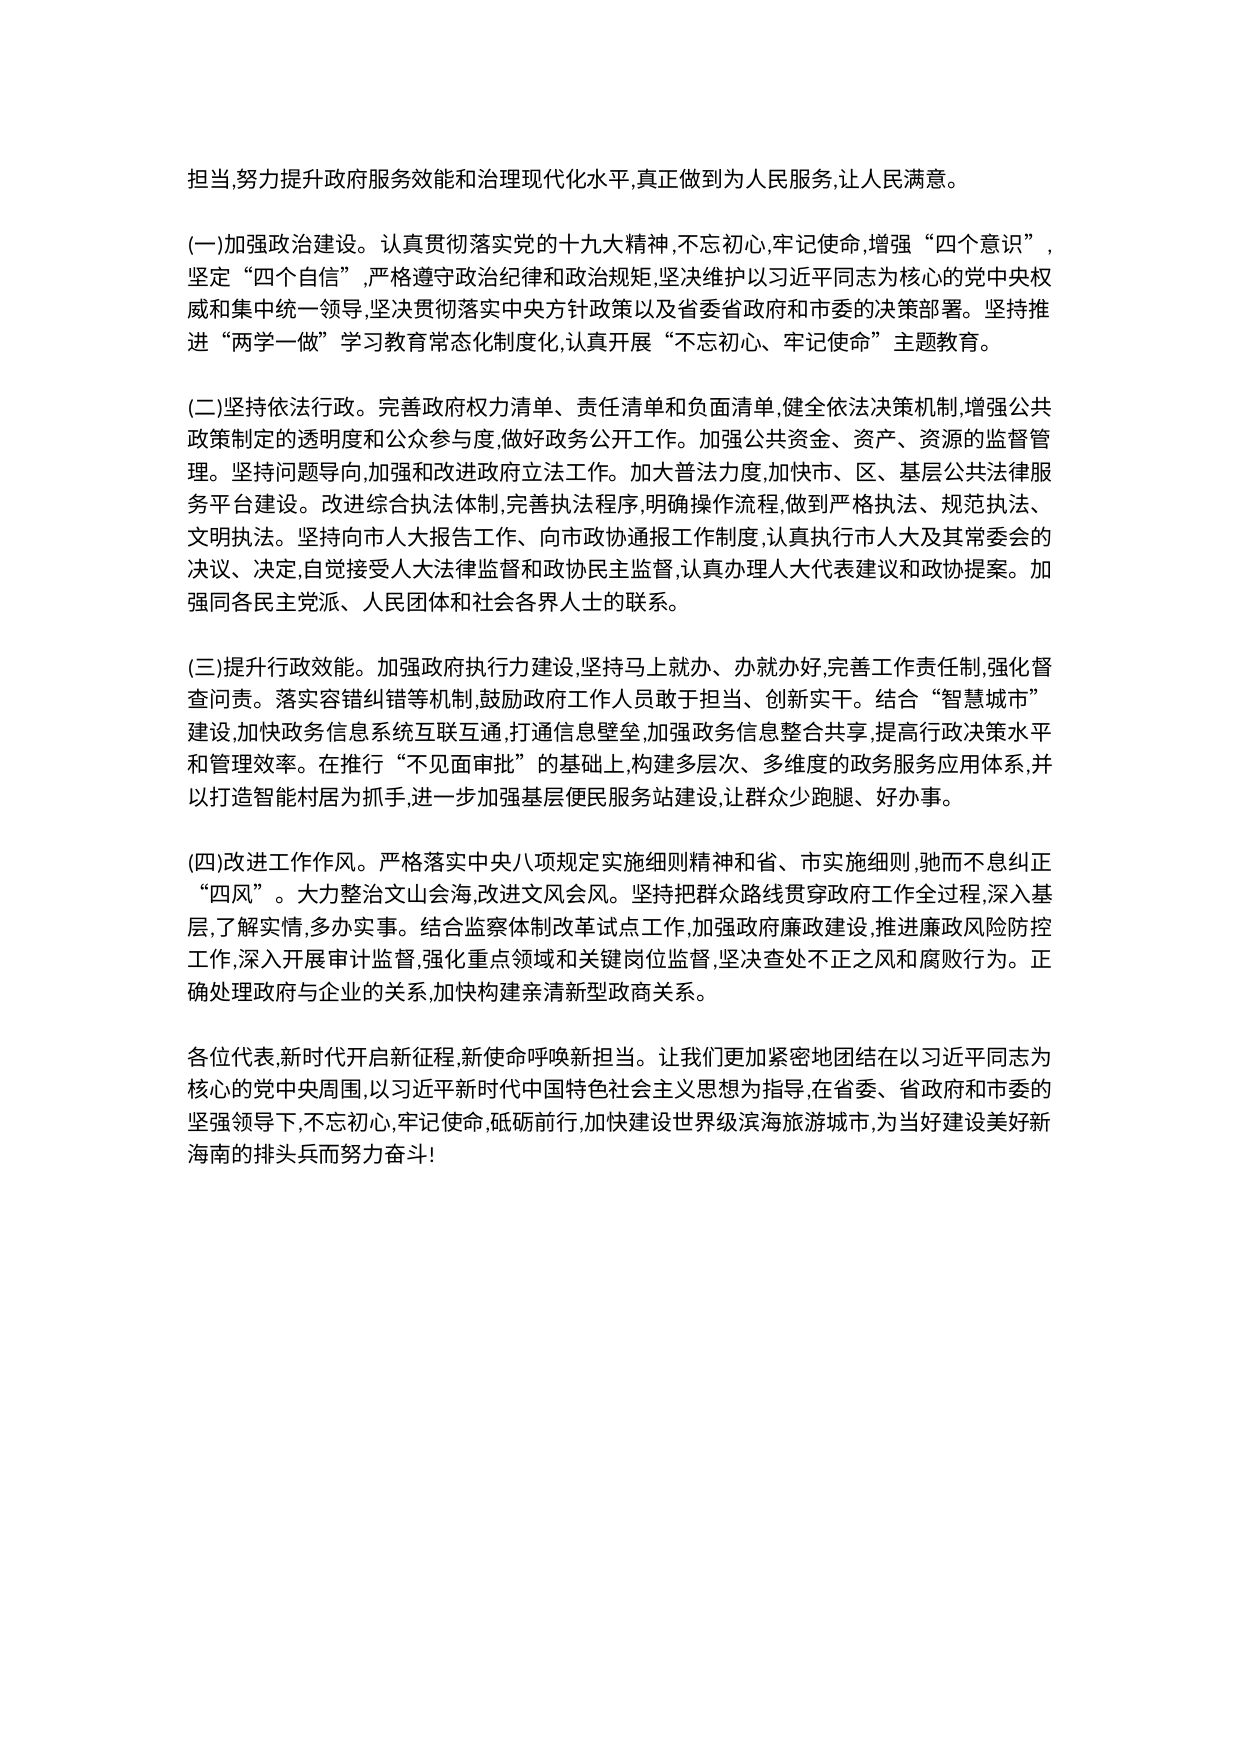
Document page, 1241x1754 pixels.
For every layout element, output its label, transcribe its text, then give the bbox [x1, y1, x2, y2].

text (四)改进工作作风。严格落实中央八项规定实施细则精神和省、市实施细则,驰而不息纠正“四风”。大力整治文山会海,改进文风会风。坚持把群众路线贯穿政府工作全过程,深入基层,了解实情,多办实事。结合监察体制改革试点工作,加强政府廉政建设,推进廉政风险防控工作,深入开展审计监督,强化重点领域和关键岗位监督,坚决查处不正之风和腐败行为。正确处理政府与企业的关系,加快构建亲清新型政商关系。 [187, 844, 1053, 1007]
text (二)坚持依法行政。完善政府权力清单、责任清单和负面清单,健全依法决策机制,增强公共政策制定的透明度和公众参与度,做好政务公开工作。加强公共资金、资产、资源的监督管理。坚持问题导向,加强和改进政府立法工作。加大普法力度,加快市、区、基层公共法律服务平台建设。改进综合执法体制,完善执法程序,明确操作流程,做到严格执法、规范执法、文明执法。坚持向市人大报告工作、向市政协通报工作制度,认真执行市人大及其常委会的决议、决定,自觉接受人大法律监督和政协民主监督,认真办理人大代表建议和政协提案。加强同各民主党派、人民团体和社会各界人士的联系。 [187, 389, 1053, 617]
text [187, 162, 1053, 194]
text (一)加强政治建设。认真贯彻落实党的十九大精神,不忘初心,牢记使命,增强“四个意识”,坚定“四个自信”,严格遵守政治纪律和政治规矩,坚决维护以习近平同志为核心的党中央权威和集中统一领导,坚决贯彻落实中央方针政策以及省委省政府和市委的决策部署。坚持推进“两学一做”学习教育常态化制度化,认真开展“不忘初心、牢记使命”主题教育。 [187, 227, 1053, 357]
text (三)提升行政效能。加强政府执行力建设,坚持马上就办、办就办好,完善工作责任制,强化督查问责。落实容错纠错等机制,鼓励政府工作人员敢于担当、创新实干。结合“智慧城市”建设,加快政务信息系统互联互通,打通信息壁垒,加强政务信息整合共享,提高行政决策水平和管理效率。在推行“不见面审批”的基础上,构建多层次、多维度的政务服务应用体系,并以打造智能村居为抓手,进一步加强基层便民服务站建设,让群众少跑腿、好办事。 [187, 649, 1053, 812]
text 各位代表,新时代开启新征程,新使命呼唤新担当。让我们更加紧密地团结在以习近平同志为核心的党中央周围,以习近平新时代中国特色社会主义思想为指导,在省委、省政府和市委的坚强领导下,不忘初心,牢记使命,砥砺前行,加快建设世界级滨海旅游城市,为当好建设美好新海南的排头兵而努力奋斗! [187, 1039, 1053, 1169]
